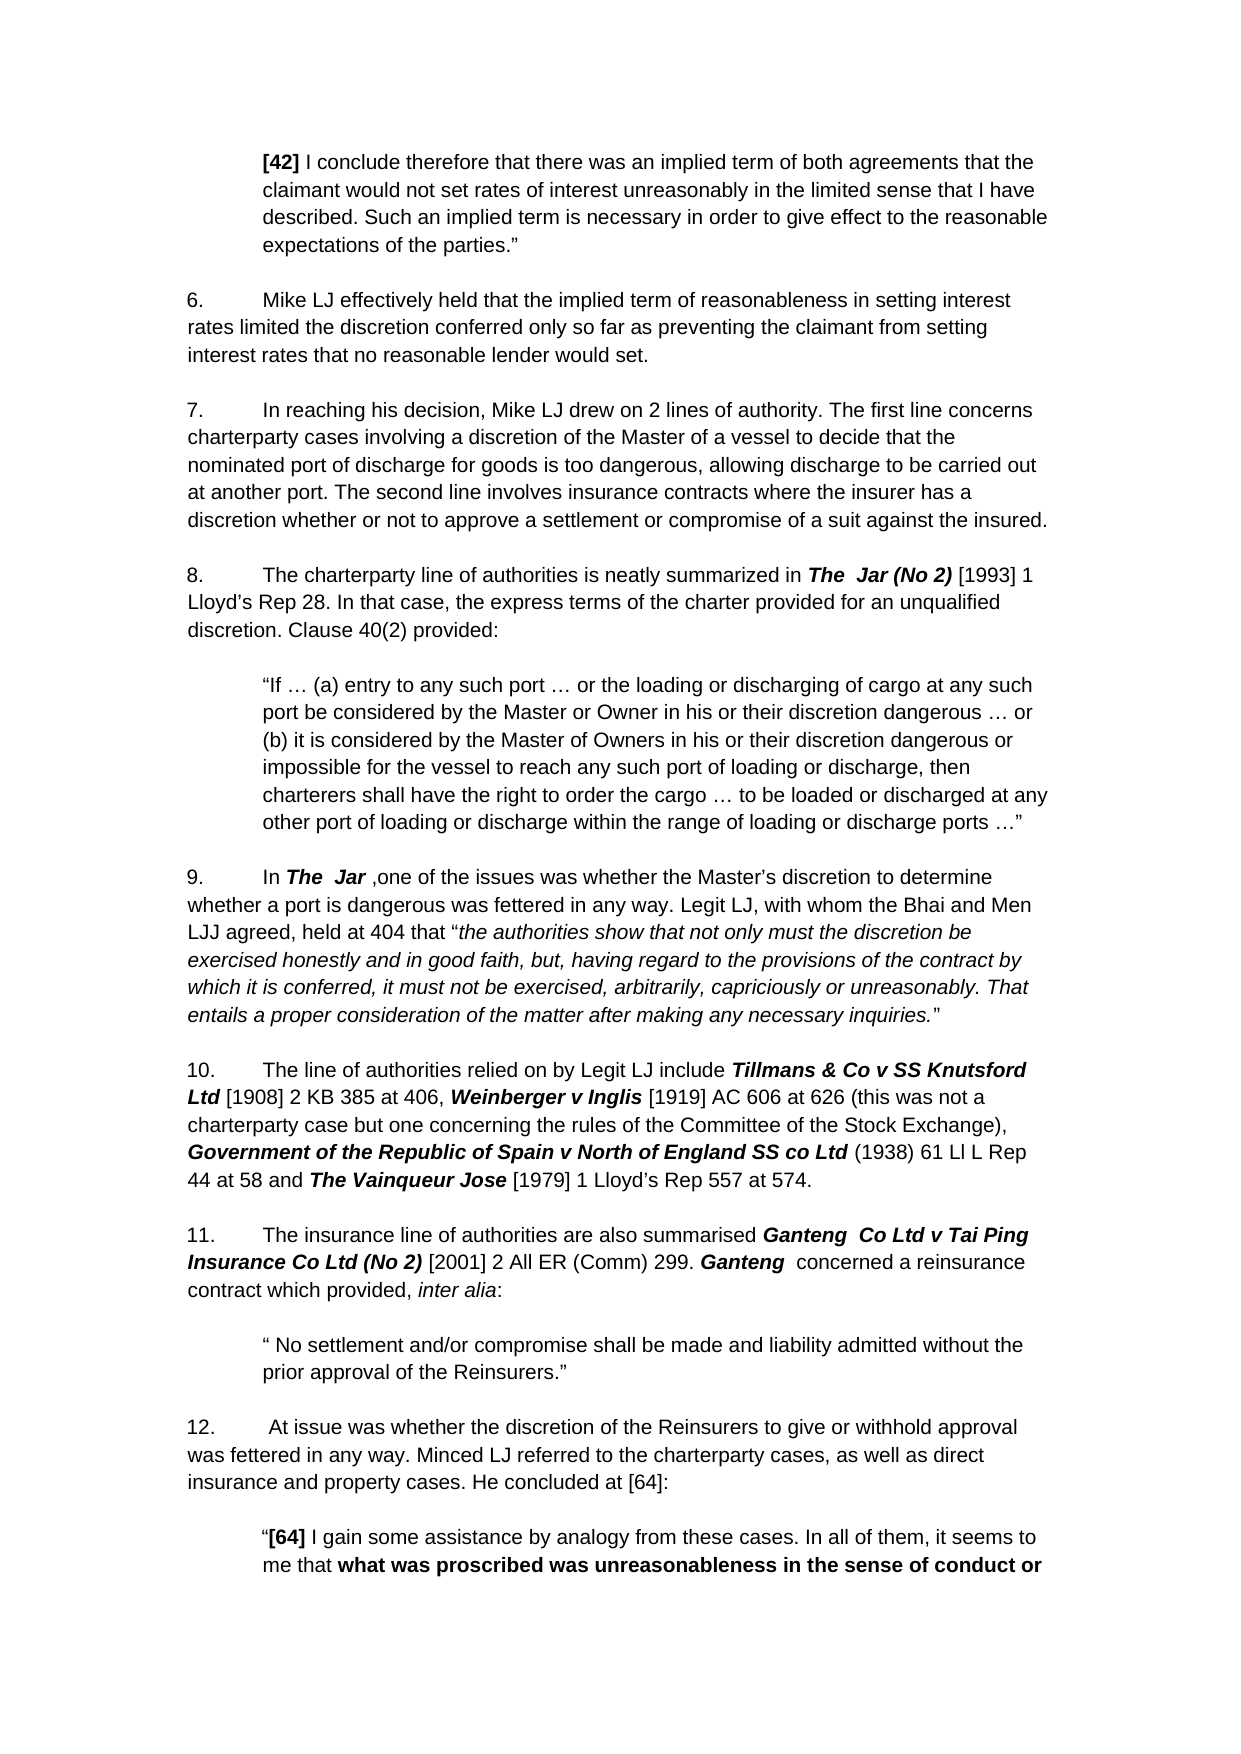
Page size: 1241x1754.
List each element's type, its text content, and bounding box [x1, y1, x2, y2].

list “If … (a) entry to any such port … or the loading or discharging of cargo at any such port be considered by the Master or Owner in his or their discretion dangerous … or (b) it is considered by the Master of Owners in his or their discretion dangerous or impossible for the vessel to reach any such port of loading or discharge, then charterers shall have the right to order the cargo … to be loaded or discharged at any other port of loading or discharge within the range of loading or discharge ports …” [262, 672, 1053, 834]
list The line of authorities relied on by Legit LJ include Tillmans & Co v SS Knutsford Ltd [1908] 2 KB 385 at 406, Weinberger v Inglis [1919] AC 606 at 626 (this was not a charterparty case but one concerning the rules of the Committee of the Stock Exchange), Government of the Republic of Spain v North of England SS co Ltd (1938) 61 Ll L Rep 44 at 58 and The Vainqueur Jose [1979] 1 Lloyd’s Rep 557 at 574. [186, 1057, 1053, 1191]
list In The Jar ,one of the issues was whether the Master’s discretion to determine whether a port is dangerous was fettered in any way. Legit LJ, with whom the Bhai and Men LJJ agreed, held at 404 that “the authorities show that not only must the discretion be exercised honestly and in good faith, but, having regard to the provisions of the contract by which it is conferred, it must not be exercised, arbitrarily, capriciously or unreasonably. That entails a proper consideration of the matter after making any necessary inquiries.” [186, 865, 1053, 1026]
list In reaching his decision, Mike LJ drew on 2 lines of authority. The first line concerns charterparty cases involving a discretion of the Master of a vessel to decide that the nominated port of discharge for goods is too dangerous, allowing discharge to be carried out at another port. The second line involves insurance contracts where the insurer has a discretion whether or not to approve a settlement or compromise of a suit against the insured. [186, 397, 1053, 531]
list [261, 1525, 1053, 1576]
list [42] I conclude therefore that there was an implied term of both agreements that the claimant would not set rates of interest unreasonably in the limited sense that I have described. Such an implied term is necessary in order to give effect to the reasonable expectations of the parties.” [262, 150, 1053, 256]
list Mike LJ effectively held that the implied term of reasonableness in setting interest rates limited the discretion conferred only so far as preventing the claimant from setting interest rates that no reasonable lender would set. [186, 287, 1053, 366]
list At issue was whether the discretion of the Reinsurers to give or withhold approval was fettered in any way. Minced LJ referred to the charterparty cases, as well as direct insurance and property cases. He concluded at [64]: [186, 1415, 1053, 1494]
list The charterparty line of authorities is neatly summarized in The Jar (No 2) [1993] 1 Lloyd’s Rep 28. In that case, the express terms of the charter provided for an unqualified discretion. Clause 40(2) provided: [186, 562, 1053, 641]
list The insurance line of authorities are also summarised Ganteng Co Ltd v Tai Ping Insurance Co Ltd (No 2) [2001] 2 All ER (Comm) 299. Ganteng concerned a reinsurance contract which provided, inter alia: [186, 1222, 1053, 1301]
list “ No settlement and/or compromise shall be made and liability admitted without the prior approval of the Reinsurers.” [262, 1332, 1053, 1384]
